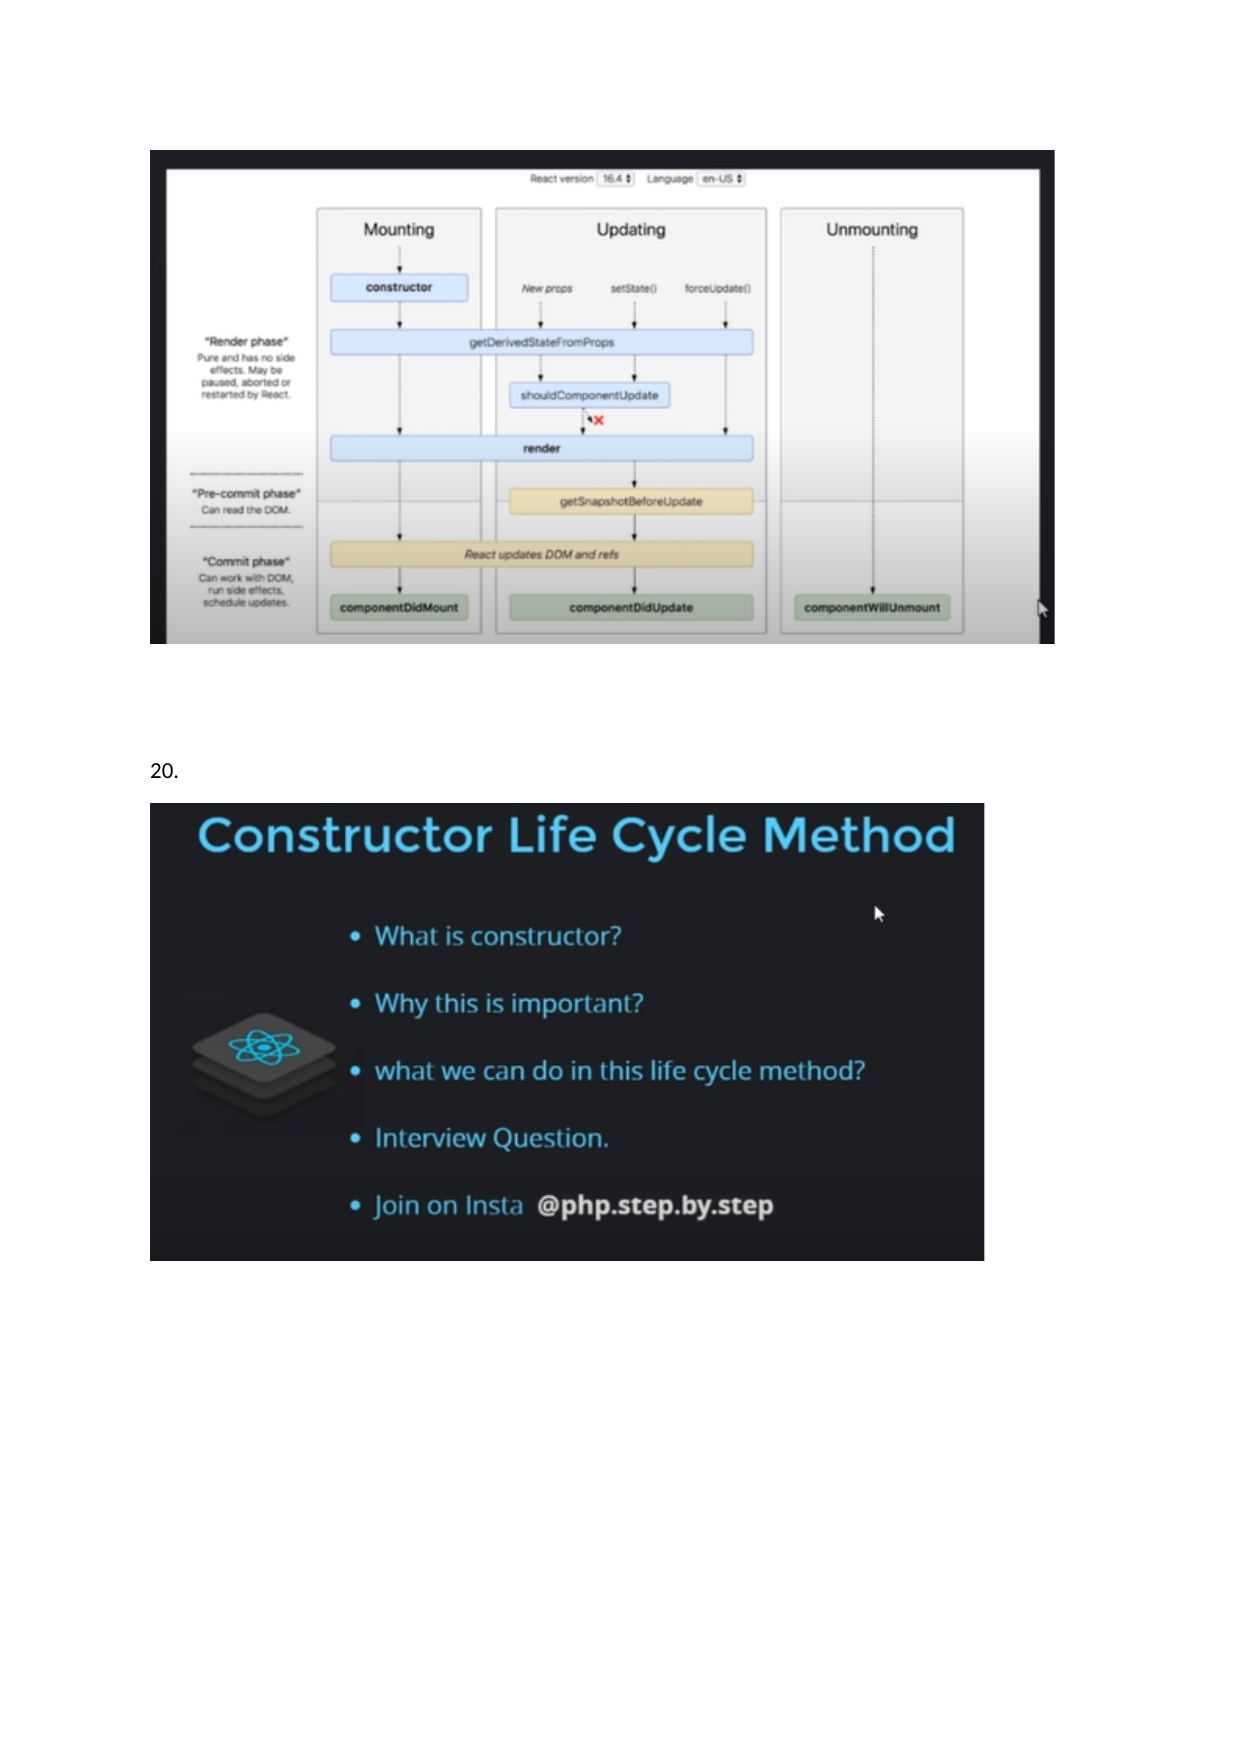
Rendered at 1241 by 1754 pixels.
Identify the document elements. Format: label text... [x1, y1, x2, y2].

text 20. [150, 756, 1090, 784]
picture [150, 150, 1055, 644]
picture [150, 803, 985, 1261]
